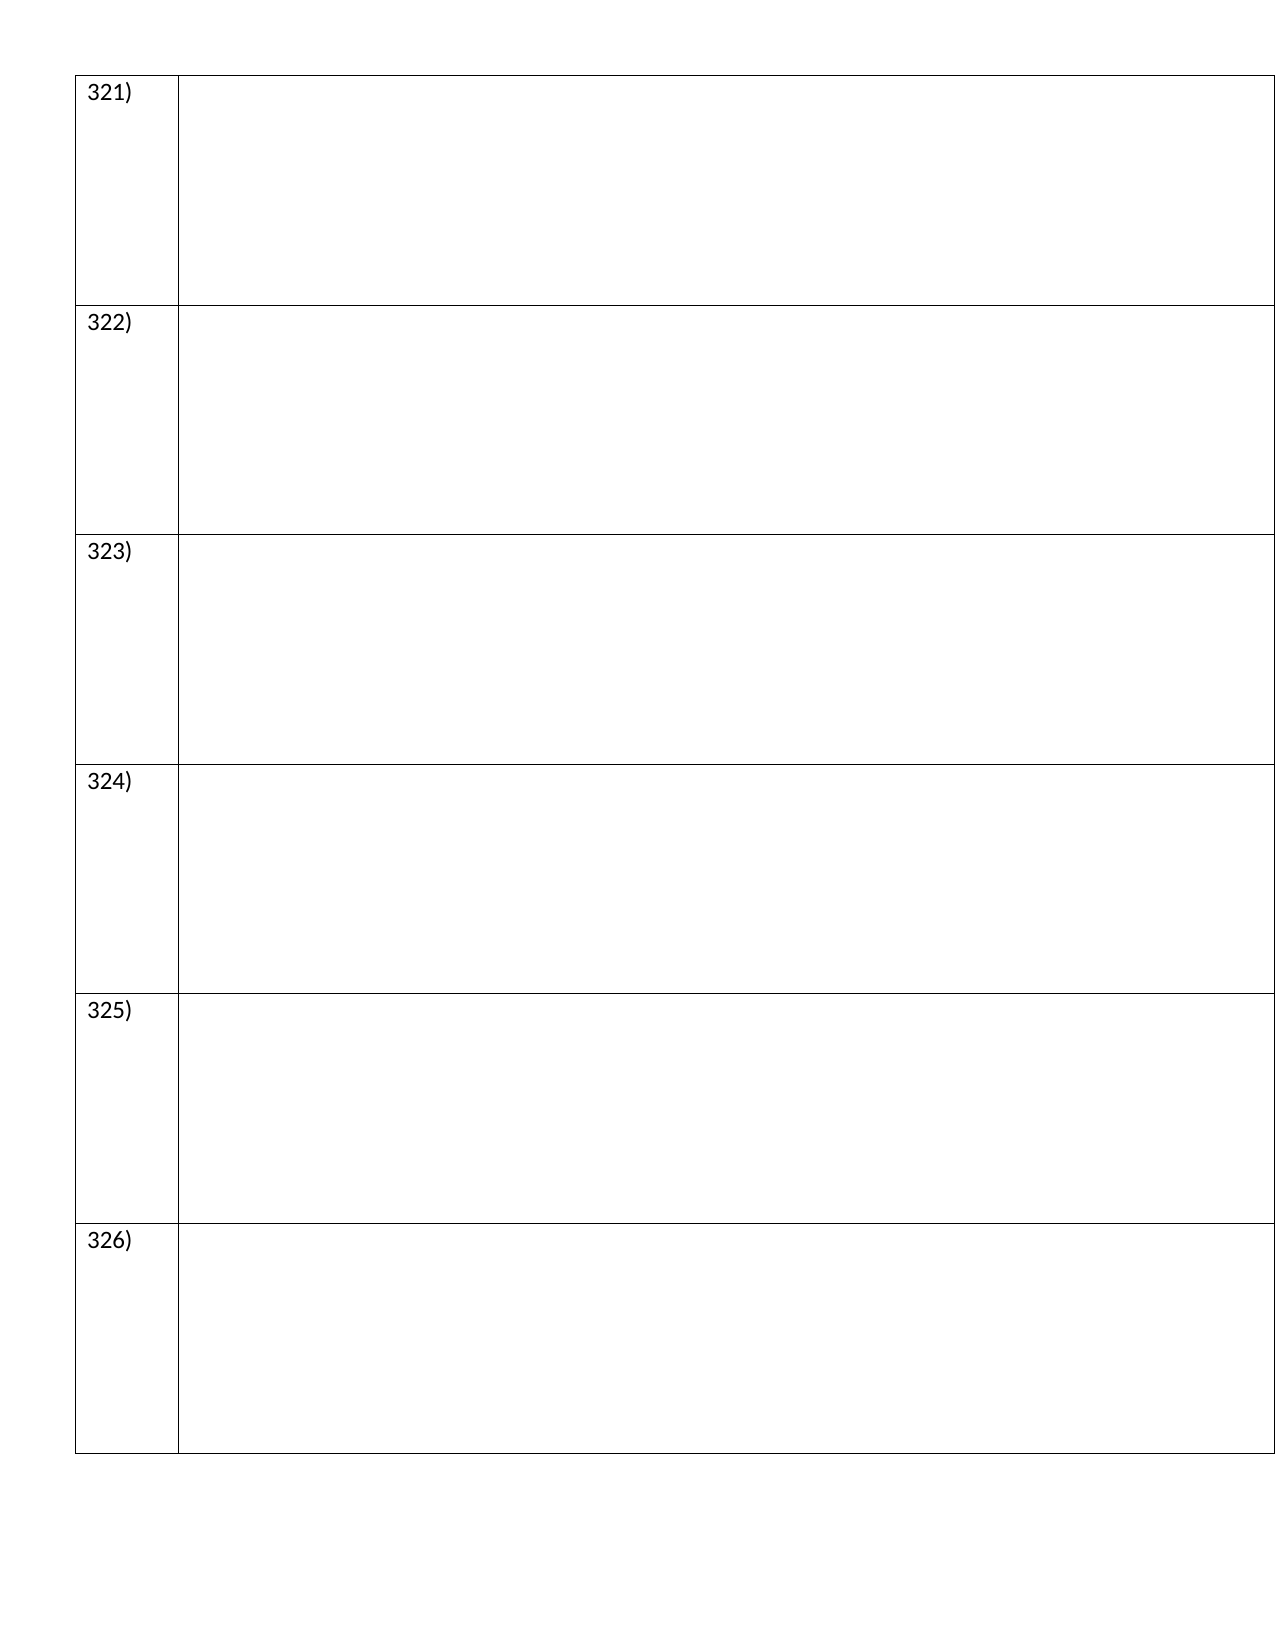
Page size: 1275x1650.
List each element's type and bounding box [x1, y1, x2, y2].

table_cell [76, 76, 178, 304]
table_cell [179, 765, 1274, 993]
table_cell [76, 1224, 178, 1452]
table_cell [76, 994, 178, 1223]
table_cell [179, 76, 1274, 304]
table_cell [179, 535, 1274, 764]
table_cell [76, 306, 178, 534]
table_cell [179, 1224, 1274, 1452]
table_cell [76, 765, 178, 993]
table_cell [179, 994, 1274, 1223]
table_cell [179, 306, 1274, 534]
table_cell [76, 535, 178, 764]
